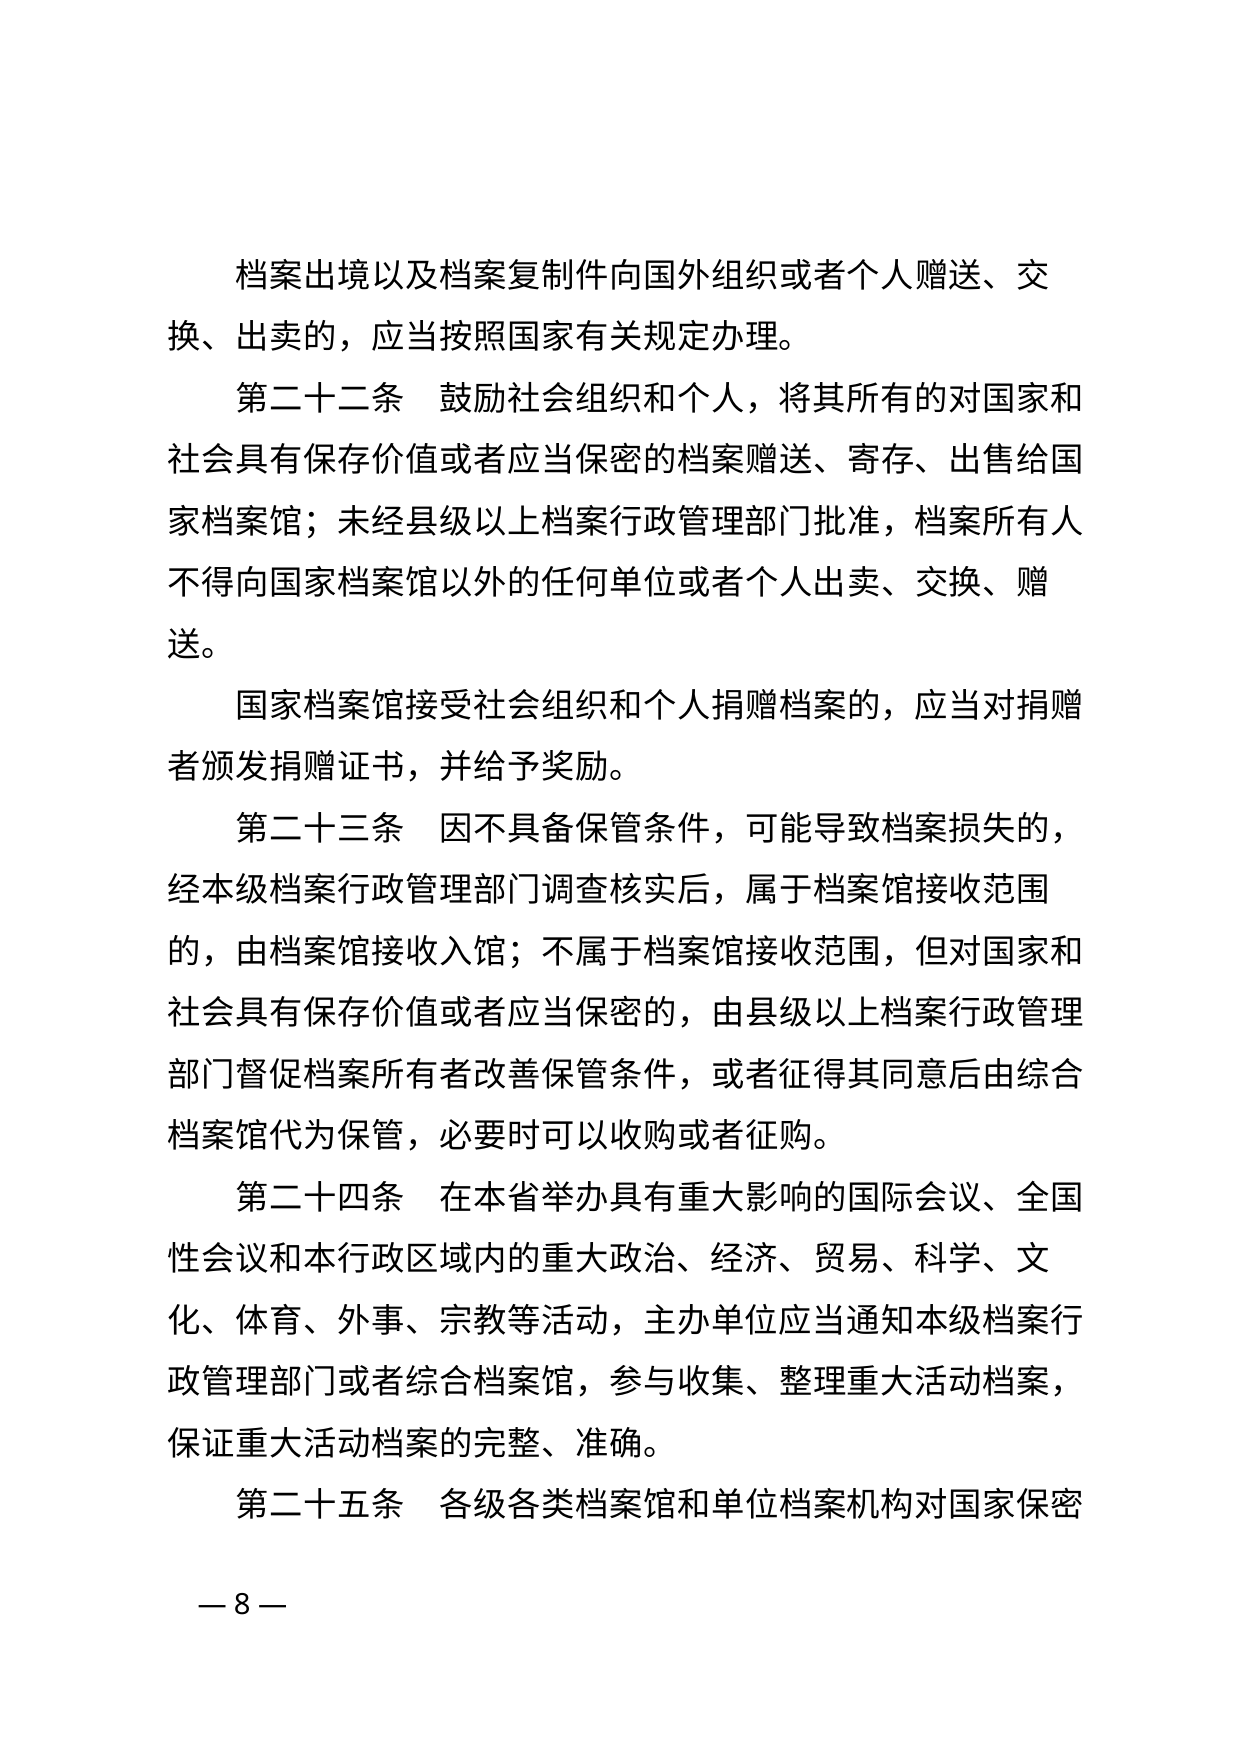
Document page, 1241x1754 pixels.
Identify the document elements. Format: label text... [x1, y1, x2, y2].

text 国家档案馆接受社会组织和个人捐赠档案的，应当对捐赠者颁发捐赠证书，并给予奖励。 [168, 672, 1084, 795]
text 档案出境以及档案复制件向国外组织或者个人赠送、交换、出卖的，应当按照国家有关规定办理。 [168, 242, 1084, 365]
text 第二十四条 在本省举办具有重大影响的国际会议、全国性会议和本行政区域内的重大政治、经济、贸易、科学、文化、体育、外事、宗教等活动，主办单位应当通知本级档案行政管理部门或者综合档案馆，参与收集、整理重大活动档案，保证重大活动档案的完整、准确。 [168, 1164, 1084, 1471]
text 第二十三条 因不具备保管条件，可能导致档案损失的，经本级档案行政管理部门调查核实后，属于档案馆接收范围的，由档案馆接收入馆；不属于档案馆接收范围，但对国家和社会具有保存价值或者应当保密的，由县级以上档案行政管理部门督促档案所有者改善保管条件，或者征得其同意后由综合档案馆代为保管，必要时可以收购或者征购。 [168, 795, 1084, 1164]
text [168, 1471, 1084, 1533]
text 第二十二条 鼓励社会组织和个人，将其所有的对国家和社会具有保存价值或者应当保密的档案赠送、寄存、出售给国家档案馆；未经县级以上档案行政管理部门批准，档案所有人不得向国家档案馆以外的任何单位或者个人出卖、交换、赠送。 [168, 365, 1084, 672]
